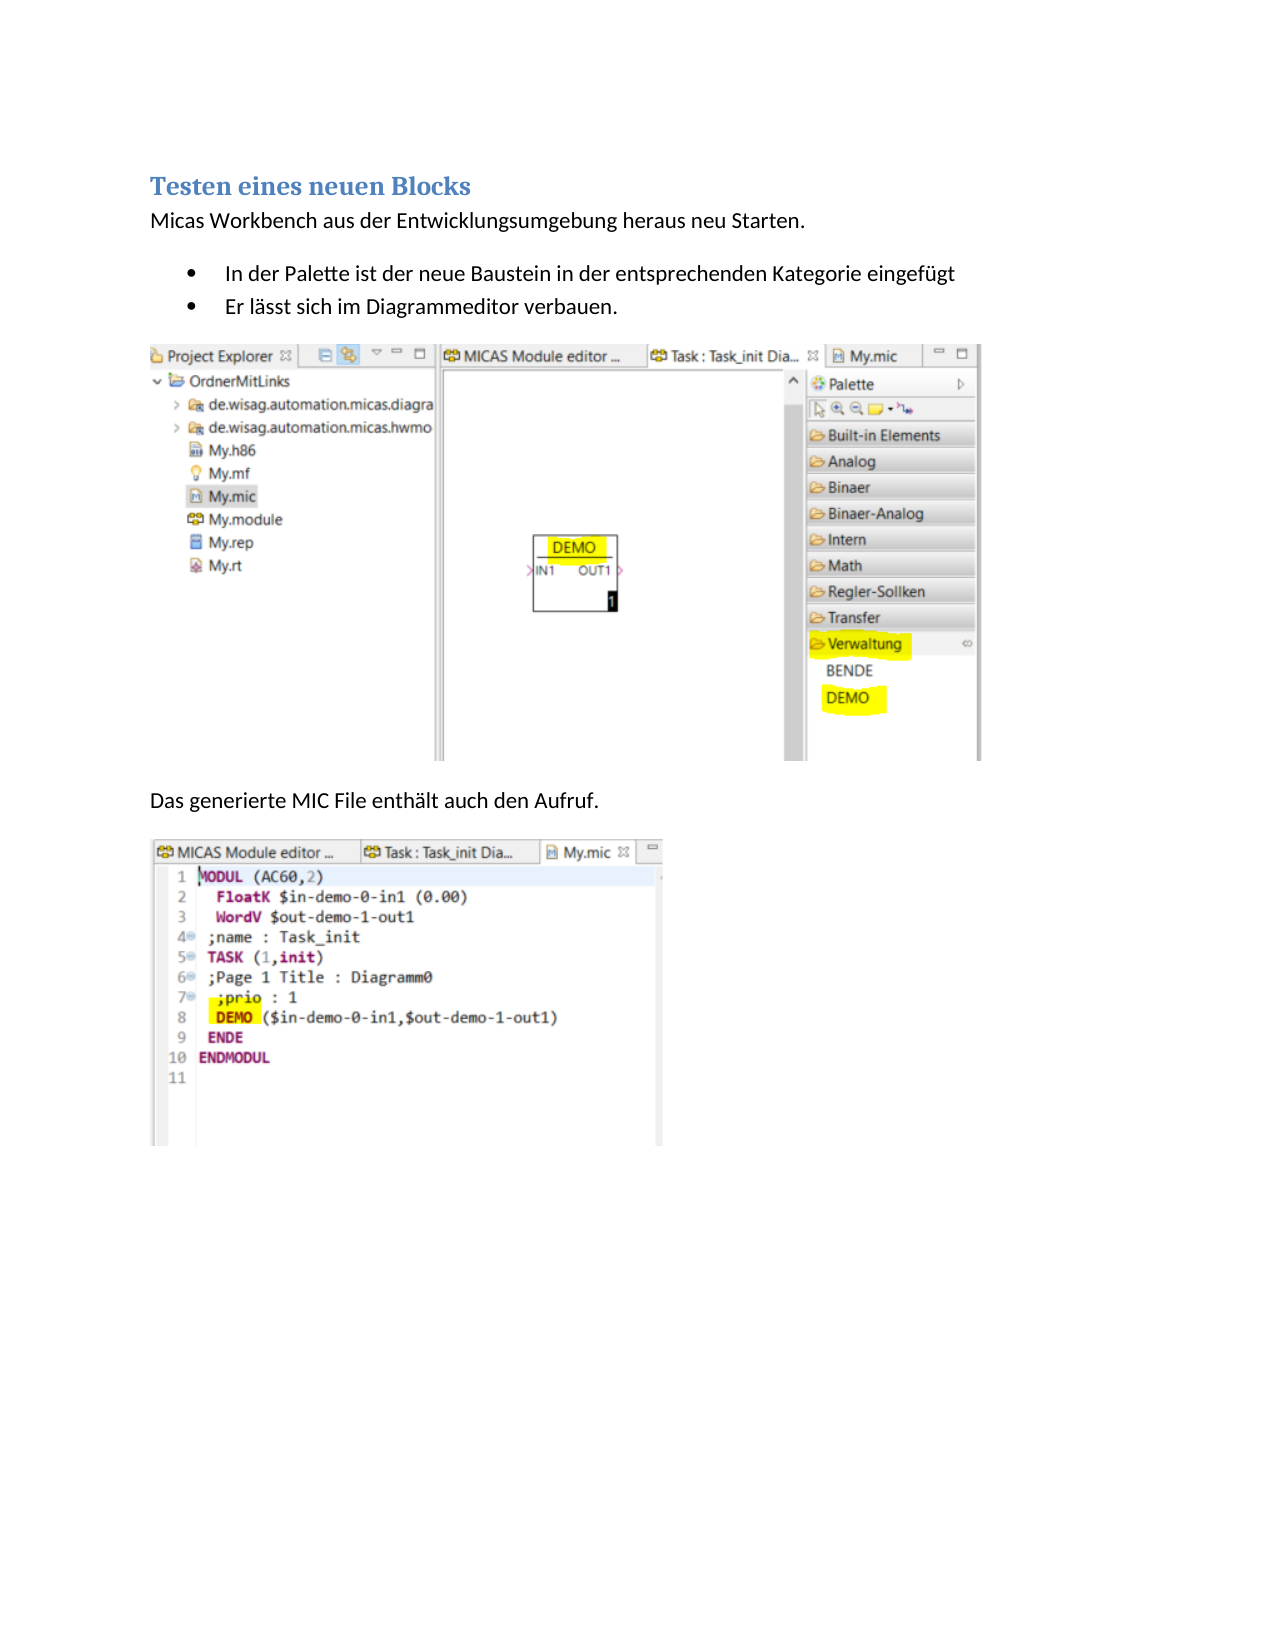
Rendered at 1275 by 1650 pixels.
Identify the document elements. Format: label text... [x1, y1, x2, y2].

text Das generierte MIC File enthält auch den Aufruf. [150, 786, 1125, 814]
text Micas Workbench aus der Entwicklungsumgebung heraus neu Starten. [150, 207, 1125, 234]
subtitle Testen eines neuen Blocks [150, 171, 1125, 202]
list In der Palette ist der neue Baustein in der entsprechenden Kategorie eingefügt [187, 259, 1125, 288]
list Er lässt sich im Diagrammeditor verbauen. [187, 292, 1125, 320]
picture [150, 344, 982, 761]
picture [150, 839, 663, 1146]
